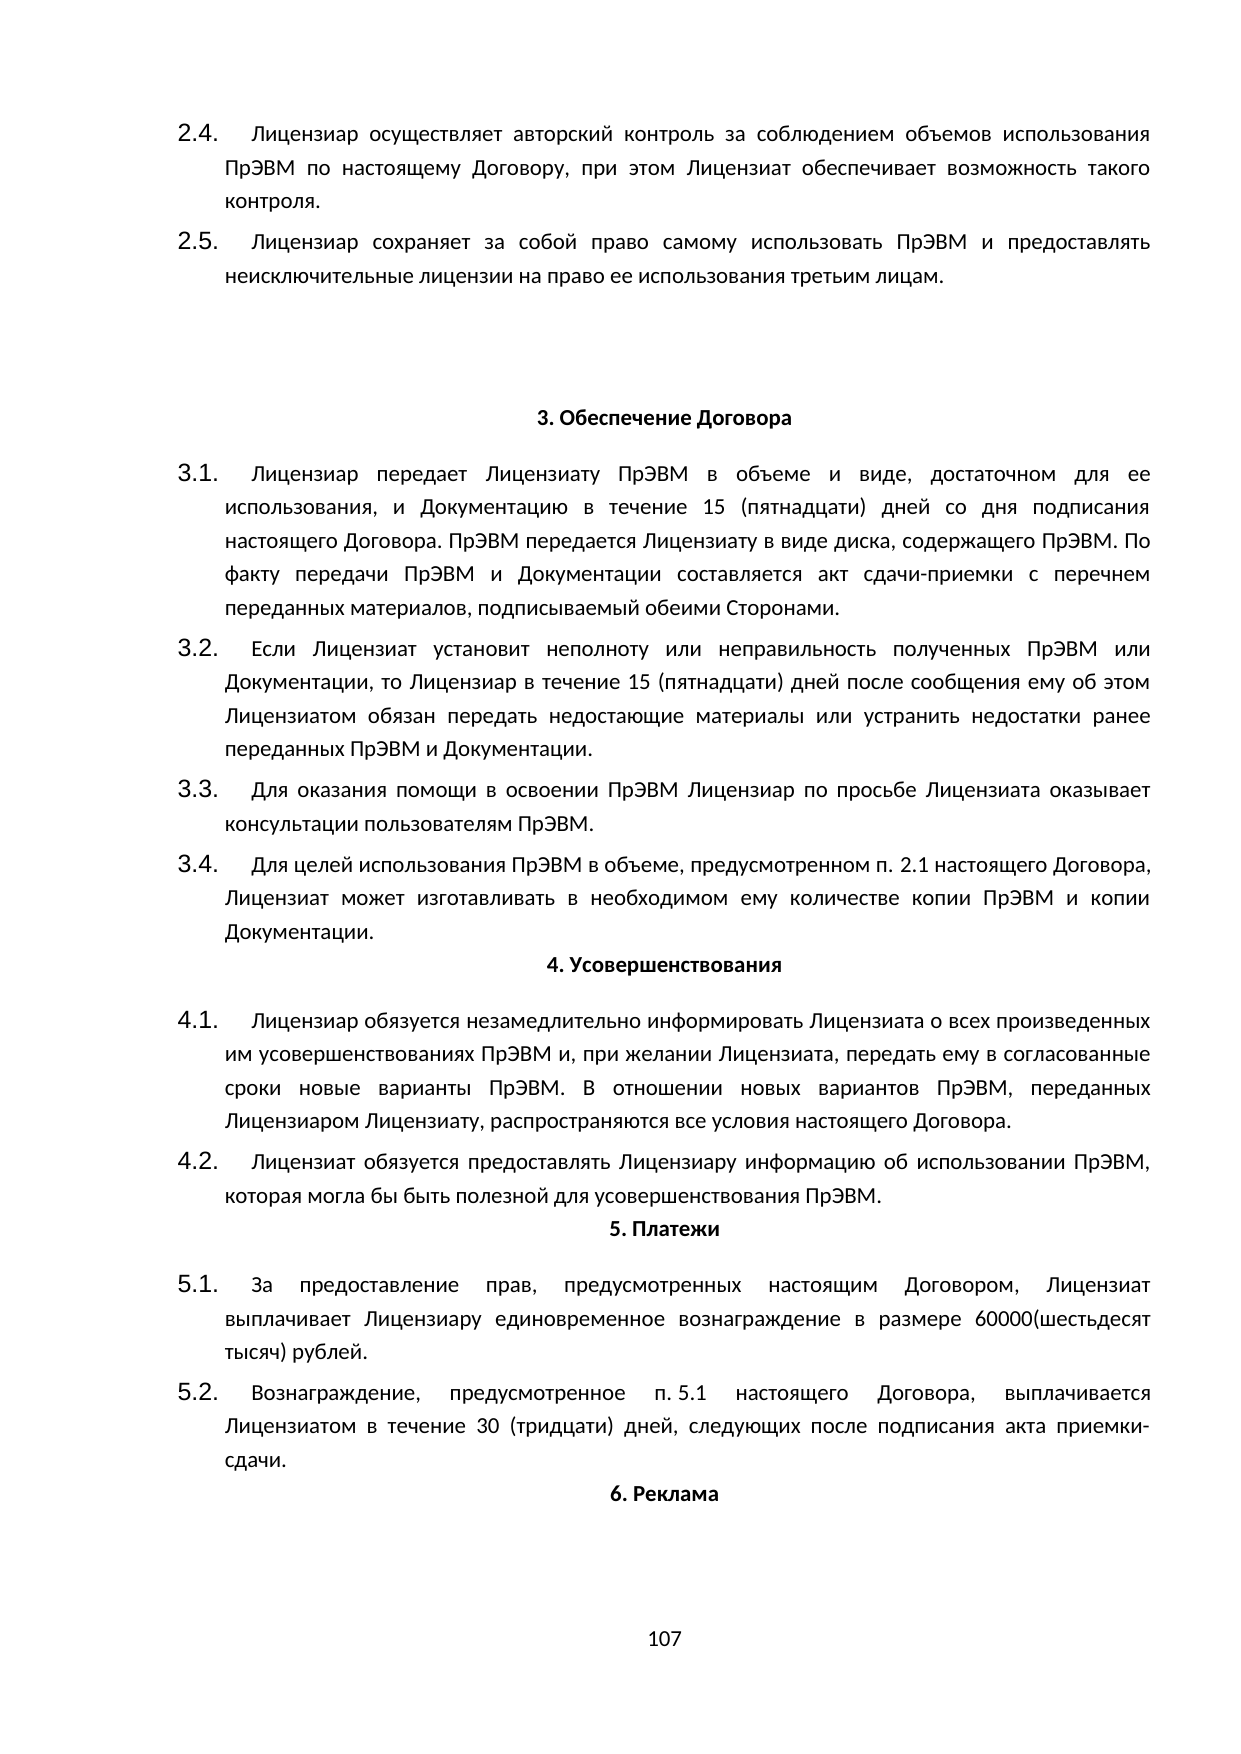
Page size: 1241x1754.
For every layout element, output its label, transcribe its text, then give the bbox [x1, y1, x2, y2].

list Лицензиар осуществляет авторский контроль за соблюдением объемов использования ПрЭВМ по настоящему Договору, при этом Лицензиат обеспечивает возможность такого контроля. [177, 118, 1152, 214]
list Если Лицензиат установит неполноту или неправильность полученных ПрЭВМ или Документации, то Лицензиар в течение 15 (пятнадцати) дней после сообщения ему об этом Лицензиатом обязан передать недостающие материалы или устранить недостатки ранее переданных ПрЭВМ и Документации. [177, 633, 1152, 762]
list Для целей использования ПрЭВМ в объеме, предусмотренном п. 2.1 настоящего Договора, Лицензиат может изготавливать в необходимом ему количестве копии ПрЭВМ и копии Документации. [177, 849, 1152, 945]
list Лицензиар сохраняет за собой право самому использовать ПрЭВМ и предоставлять неисключительные лицензии на право ее использования третьим лицам. [177, 226, 1152, 289]
text 3. Обеспечение Договора [177, 403, 1152, 431]
list Лицензиат обязуется предоставлять Лицензиару информацию об использовании ПрЭВМ, которая могла бы быть полезной для усовершенствования ПрЭВМ. [177, 1146, 1152, 1209]
list За предоставление прав, предусмотренных настоящим Договором, Лицензиат выплачивает Лицензиару единовременное вознаграждение в размере 60000(шестьдесят тысяч) рублей. [177, 1269, 1152, 1365]
list Для оказания помощи в освоении ПрЭВМ Лицензиар по просьбе Лицензиата оказывает консультации пользователям ПрЭВМ. [177, 774, 1152, 837]
list Вознаграждение, предусмотренное п. 5.1 настоящего Договора, выплачивается Лицензиатом в течение 30 (тридцати) дней, следующих после подписания акта приемки-сдачи. [177, 1377, 1152, 1473]
list 4. Усовершенствования [177, 950, 1152, 978]
text 5. Платежи [177, 1214, 1152, 1243]
text 6. Реклама [177, 1479, 1152, 1507]
list Лицензиар передает Лицензиату ПрЭВМ в объеме и виде, достаточном для ее использования, и Документацию в течение 15 (пятнадцати) дней со дня подписания настоящего Договора. ПрЭВМ передается Лицензиату в виде диска, содержащего ПрЭВМ. По факту передачи ПрЭВМ и Документации составляется акт сдачи-приемки с перечнем переданных материалов, подписываемый обеими Сторонами. [177, 457, 1152, 621]
list Лицензиар обязуется незамедлительно информировать Лицензиата о всех произведенных им усовершенствованиях ПрЭВМ и, при желании Лицензиата, передать ему в согласованные сроки новые варианты ПрЭВМ. В отношении новых вариантов ПрЭВМ, переданных Лицензиаром Лицензиату, распространяются все условия настоящего Договора. [177, 1005, 1152, 1134]
